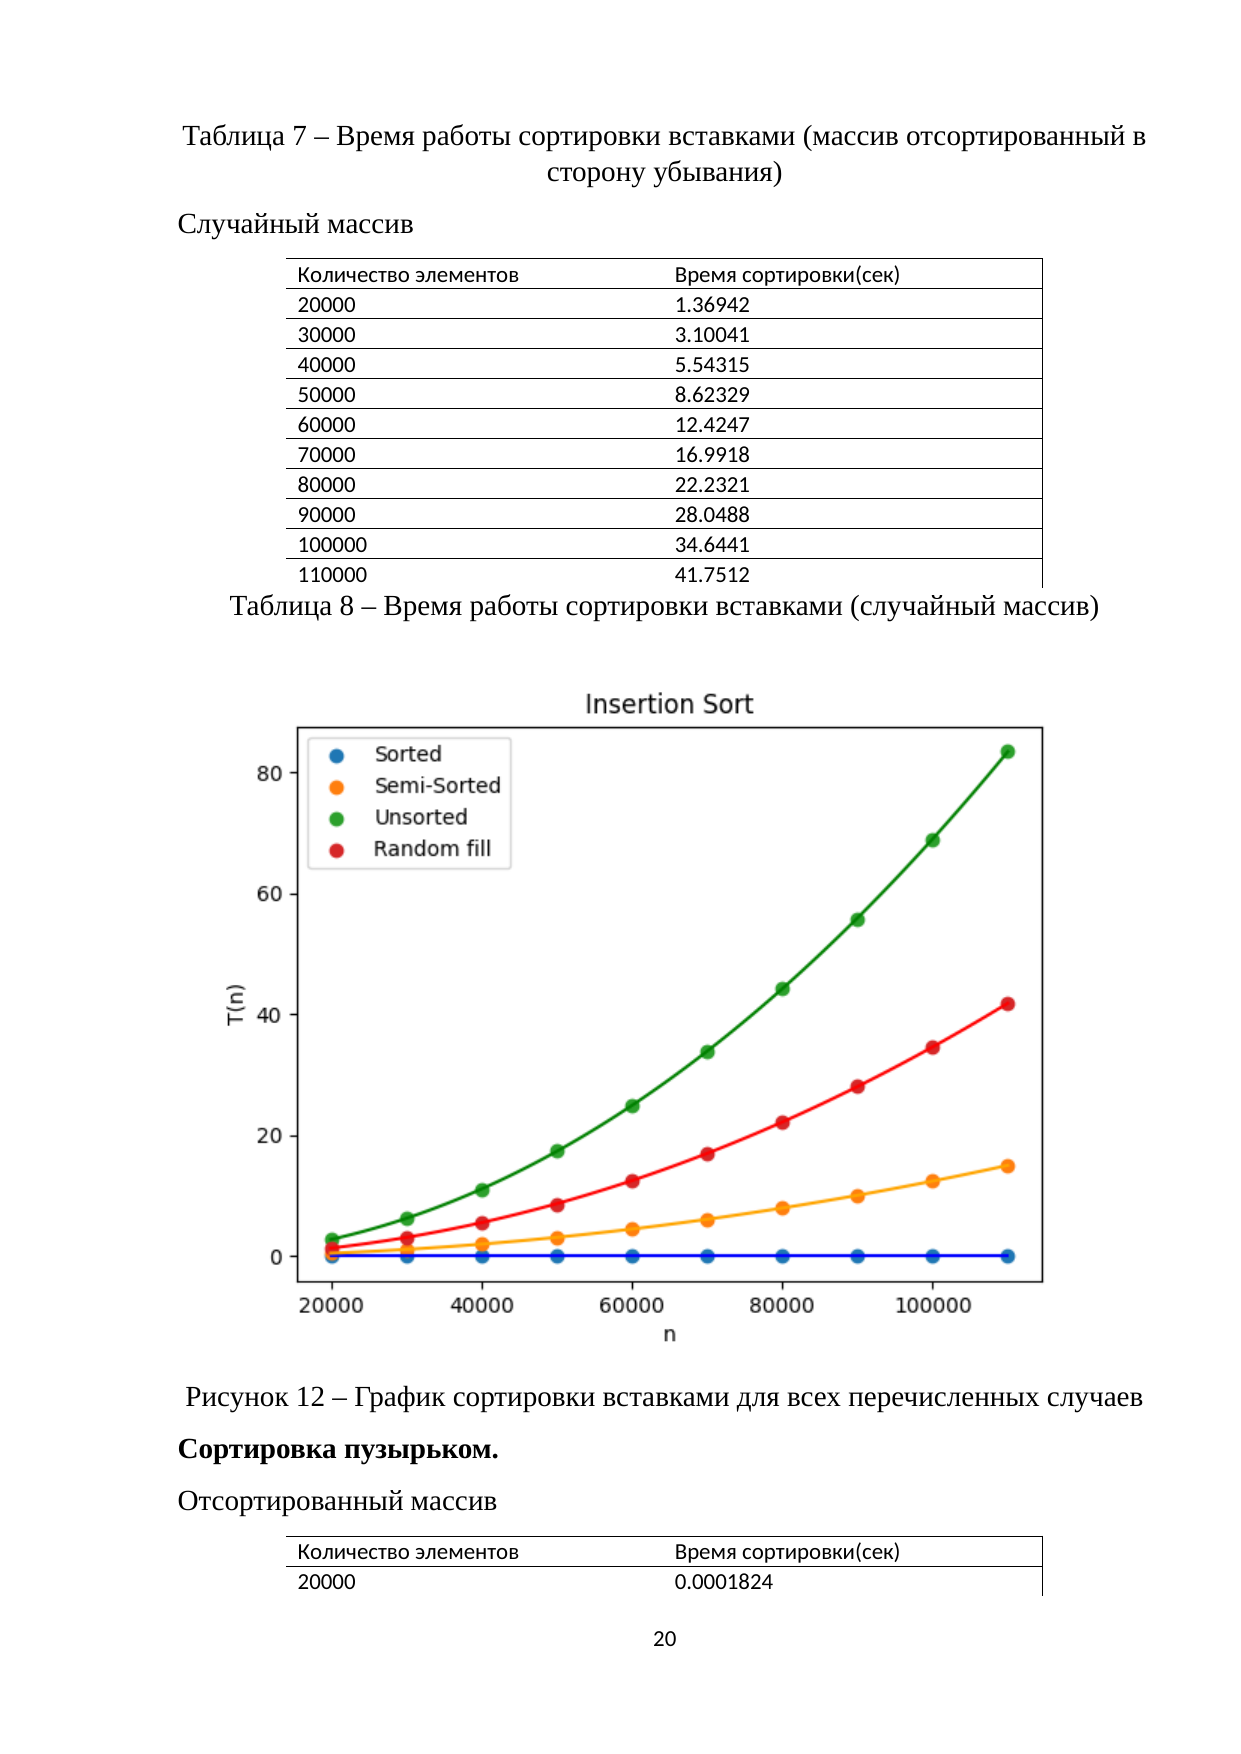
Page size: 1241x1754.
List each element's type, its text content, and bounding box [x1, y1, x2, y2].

table_cell 22.2321 [663, 469, 1042, 498]
table_cell 34.6441 [663, 529, 1042, 558]
text Отсортированный массив [177, 1483, 1152, 1517]
table_cell 8.62329 [663, 379, 1042, 408]
table_cell 28.0488 [663, 499, 1042, 528]
table_cell 1.36942 [663, 289, 1042, 318]
table_cell 3.10041 [663, 319, 1042, 348]
table_header Количество элементов [286, 1537, 663, 1566]
text Сортировка пузырьком. [177, 1431, 1152, 1465]
table_cell 20000 [286, 289, 663, 318]
table_cell 50000 [286, 379, 663, 408]
table_cell 40000 [286, 349, 663, 378]
table_cell 70000 [286, 439, 663, 468]
table_cell 41.7512 [663, 559, 1042, 588]
table_cell 16.9918 [663, 439, 1042, 468]
table_cell 110000 [286, 559, 663, 588]
table_cell 12.4247 [663, 409, 1042, 438]
table_header Время сортировки(сек) [663, 259, 1042, 288]
table_cell 80000 [286, 469, 663, 498]
table_cell 60000 [286, 409, 663, 438]
table_cell 5.54315 [663, 349, 1042, 378]
table_cell 20000 [286, 1567, 663, 1596]
text Рисунок 12 – График сортировки вставками для всех перечисленных случаев [177, 1379, 1152, 1412]
table_cell 0.0001824 [663, 1567, 1042, 1596]
text Таблица 8 – Время работы сортировки вставками (случайный массив) [177, 588, 1152, 622]
text Таблица 7 – Время работы сортировки вставками (массив отсортированный в сторону убывания) [177, 118, 1152, 187]
table_cell 100000 [286, 529, 663, 558]
table_header Время сортировки(сек) [663, 1537, 1042, 1566]
table_cell 30000 [286, 319, 663, 348]
picture [177, 640, 1138, 1361]
table_cell 90000 [286, 499, 663, 528]
text Случайный массив [177, 206, 1152, 239]
table_header Количество элементов [286, 259, 663, 288]
